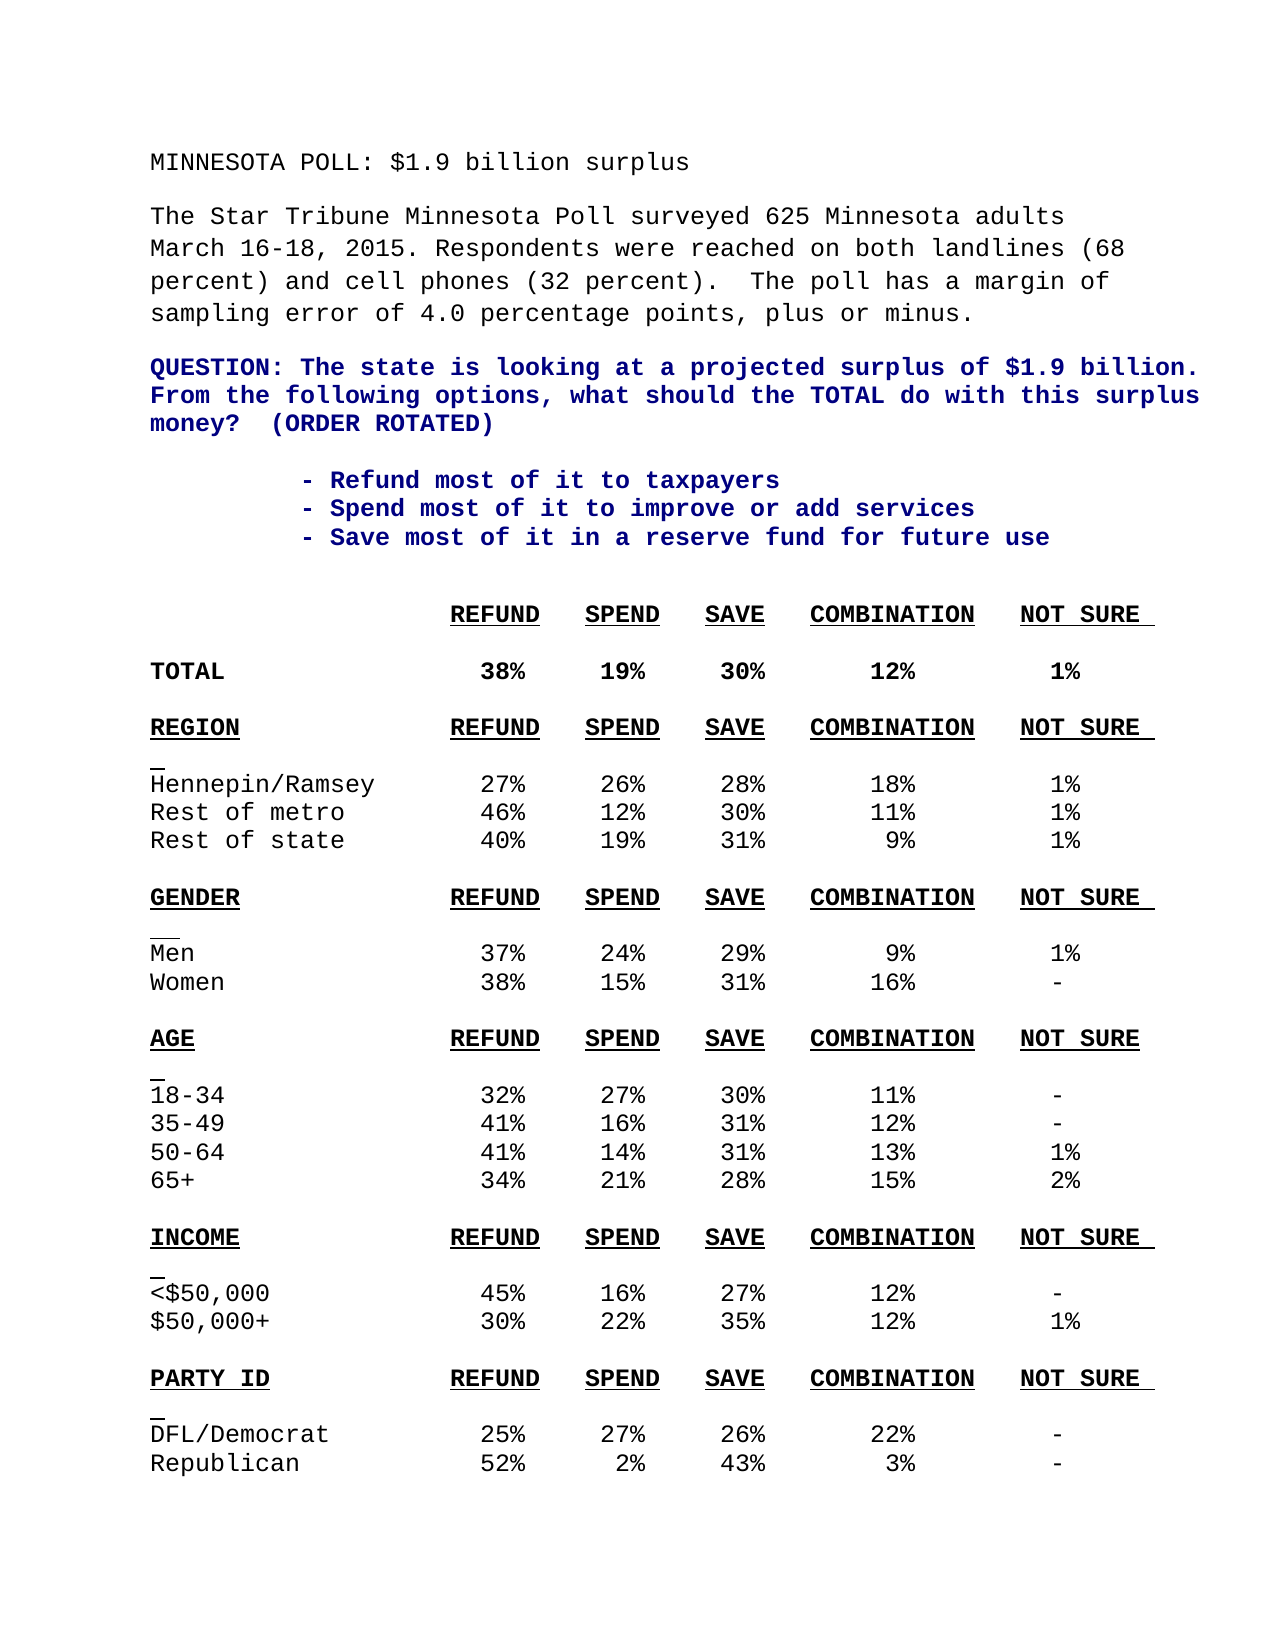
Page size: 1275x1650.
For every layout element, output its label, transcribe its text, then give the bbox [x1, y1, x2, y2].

list 35-49 41% 16% 31% 12% - [150, 1111, 1215, 1139]
list DFL/Democrat 25% 27% 26% 22% - [150, 1422, 1215, 1450]
list AGE REFUND SPEND SAVE COMBINATION NOT SURE [150, 1026, 1215, 1054]
list Women 38% 15% 31% 16% - [150, 969, 1215, 998]
list Men 37% 24% 29% 9% 1% [150, 941, 1215, 969]
list Rest of metro 46% 12% 30% 11% 1% [150, 800, 1215, 828]
list PARTY ID REFUND SPEND SAVE COMBINATION NOT SURE [150, 1365, 1215, 1394]
list REFUND SPEND SAVE COMBINATION NOT SURE [150, 602, 1215, 630]
list 18-34 32% 27% 30% 11% - [150, 1082, 1215, 1111]
list - Spend most of it to improve or add services [150, 496, 1200, 524]
list GENDER REFUND SPEND SAVE COMBINATION NOT SURE [150, 885, 1215, 913]
text The Star Tribune Minnesota Poll surveyed 625 Minnesota adults March 16-18, 2015. Respondents were reached on both landlines (68 percent) and cell phones (32 percent). The poll has a margin of sampling error of 4.0 percentage points, plus or minus. [150, 203, 1125, 329]
list Rest of state 40% 19% 31% 9% 1% [150, 828, 1215, 856]
list TOTAL 38% 19% 30% 12% 1% [150, 658, 1162, 687]
list <$50,000 45% 16% 27% 12% - [150, 1280, 1215, 1309]
list - Refund most of it to taxpayers [150, 467, 1200, 496]
text MINNESOTA POLL: $1.9 billion surplus [150, 150, 1125, 178]
list Hennepin/Ramsey 27% 26% 28% 18% 1% [150, 771, 1215, 800]
list INCOME REFUND SPEND SAVE COMBINATION NOT SURE [150, 1224, 1215, 1252]
list 65+ 34% 21% 28% 15% 2% [150, 1167, 1215, 1196]
list QUESTION: The state is looking at a projected surplus of $1.9 billion. From the following options, what should the TOTAL do with this surplus money? (ORDER ROTATED) [150, 354, 1200, 439]
list Republican 52% 2% 43% 3% - [150, 1450, 1215, 1478]
list - Save most of it in a reserve fund for future use [150, 524, 1200, 552]
list REGION REFUND SPEND SAVE COMBINATION NOT SURE [150, 715, 1215, 743]
list $50,000+ 30% 22% 35% 12% 1% [150, 1309, 1215, 1337]
list 50-64 41% 14% 31% 13% 1% [150, 1139, 1215, 1167]
